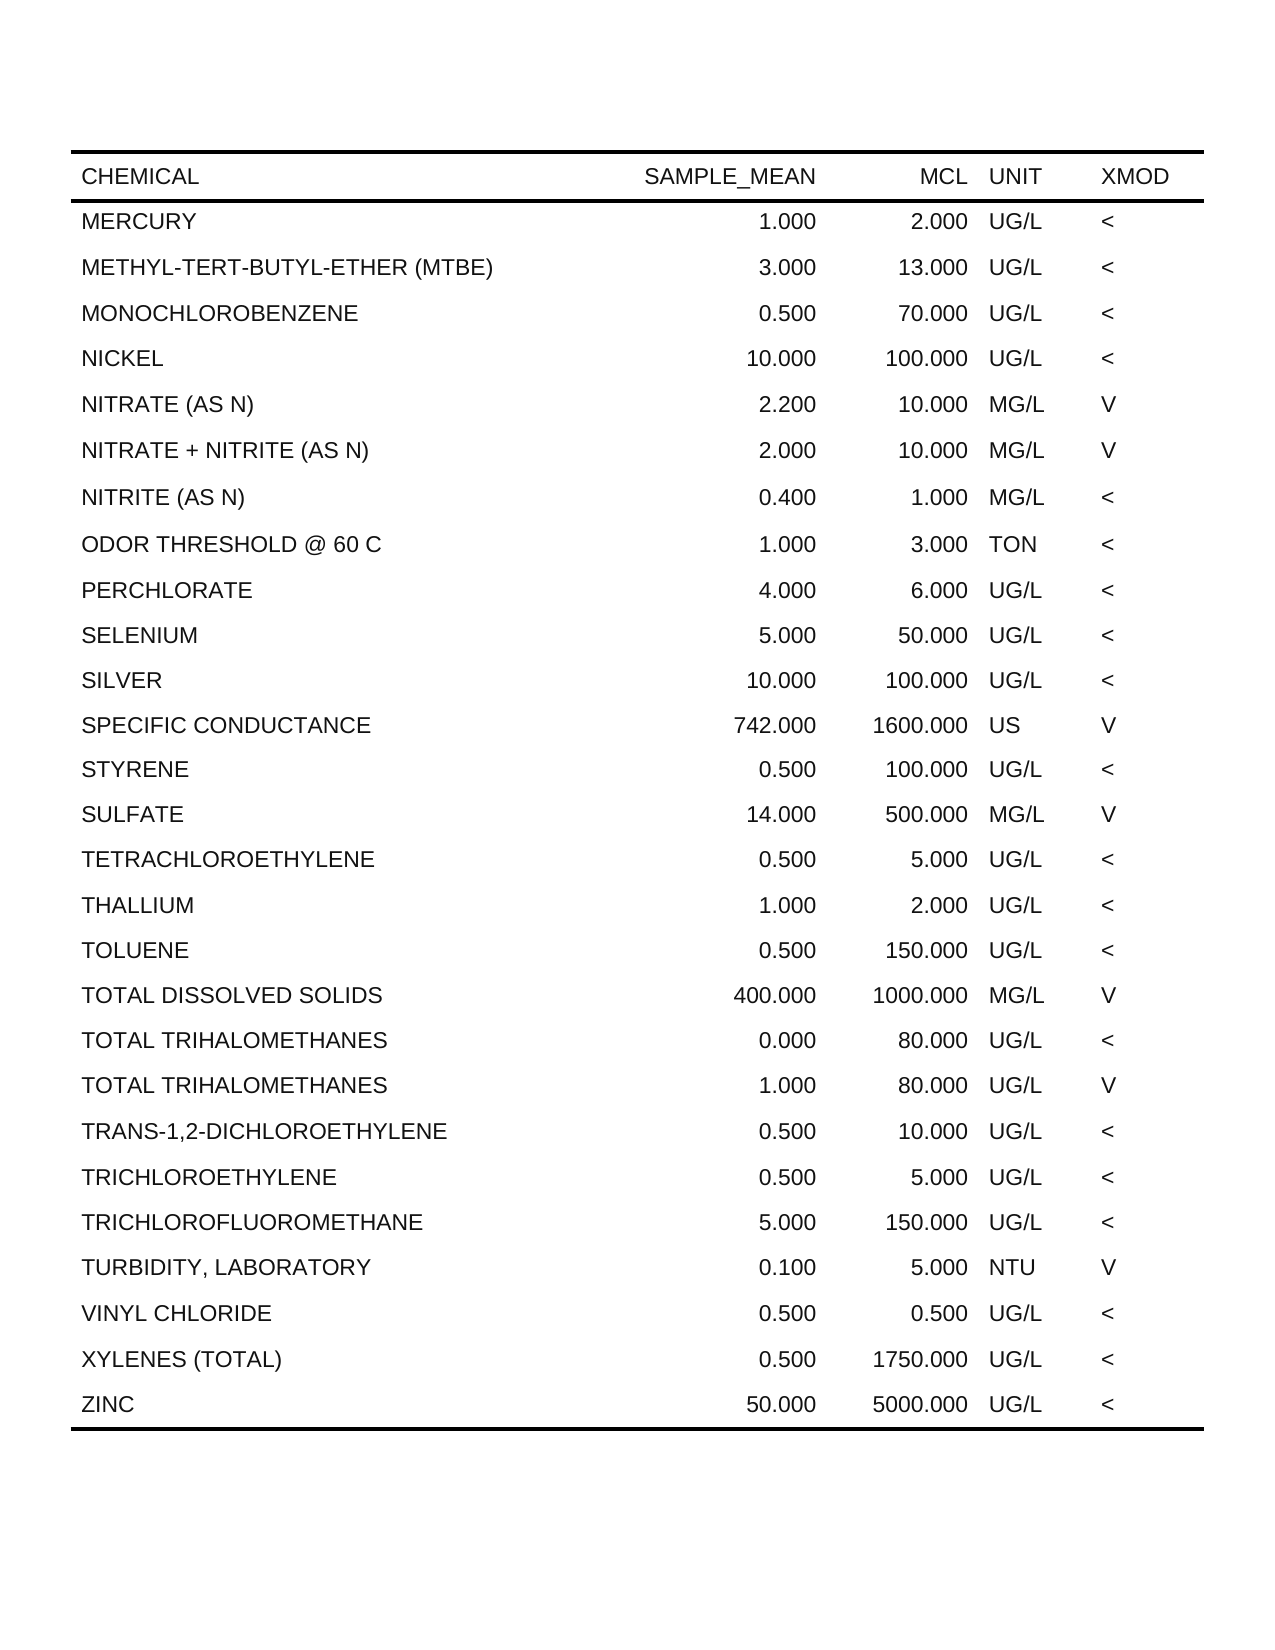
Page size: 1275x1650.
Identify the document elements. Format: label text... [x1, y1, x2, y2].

table_cell NICKEL [71, 336, 614, 381]
table_cell 10.000 [614, 658, 826, 703]
table_cell PERCHLORATE [71, 568, 614, 613]
table_cell 400.000 [614, 973, 826, 1018]
table_cell 10.000 [826, 381, 978, 427]
table_cell 150.000 [826, 928, 978, 973]
table_cell UG/L [978, 1154, 1090, 1199]
table_cell < [1090, 1199, 1204, 1244]
table_cell 2.000 [614, 427, 826, 474]
table_cell 500.000 [826, 792, 978, 837]
table_cell SILVER [71, 658, 614, 703]
table_cell V [1090, 1245, 1204, 1290]
table_cell UG/L [978, 1018, 1090, 1063]
table_cell NITRATE + NITRITE (AS N) [71, 427, 614, 474]
table_cell < [1090, 568, 1204, 613]
table_cell 5000.000 [826, 1382, 978, 1427]
table_cell 6.000 [826, 568, 978, 613]
table_cell UG/L [978, 747, 1090, 792]
table_cell 1.000 [826, 474, 978, 520]
table_cell < [1090, 1382, 1204, 1427]
table_cell 5.000 [826, 837, 978, 882]
table_cell < [1090, 1154, 1204, 1199]
table_header MCL [826, 154, 978, 198]
table_cell 2.200 [614, 381, 826, 427]
table_cell 80.000 [826, 1063, 978, 1108]
table_cell < [1090, 882, 1204, 927]
table_cell TOTAL TRIHALOMETHANES [71, 1018, 614, 1063]
table_cell 1600.000 [826, 703, 978, 747]
table_cell TOTAL DISSOLVED SOLIDS [71, 973, 614, 1018]
table_cell UG/L [978, 1382, 1090, 1427]
table_cell 0.000 [614, 1018, 826, 1063]
table_cell 5.000 [614, 1199, 826, 1244]
table_cell UG/L [978, 837, 1090, 882]
table_cell UG/L [978, 928, 1090, 973]
table_cell 150.000 [826, 1199, 978, 1244]
table_cell TRICHLOROFLUOROMETHANE [71, 1199, 614, 1244]
table_cell < [1090, 1290, 1204, 1336]
table_header XMOD [1090, 154, 1204, 198]
table_cell < [1090, 290, 1204, 336]
table_cell 10.000 [614, 336, 826, 381]
table_cell 100.000 [826, 658, 978, 703]
table_cell 0.500 [614, 837, 826, 882]
table_cell UG/L [978, 1063, 1090, 1108]
table_cell TETRACHLOROETHYLENE [71, 837, 614, 882]
table_cell MG/L [978, 427, 1090, 474]
table_cell V [1090, 973, 1204, 1018]
table_cell V [1090, 703, 1204, 747]
table_cell 0.500 [614, 1108, 826, 1154]
table_cell UG/L [978, 244, 1090, 290]
table_cell UG/L [978, 1108, 1090, 1154]
table_cell 5.000 [826, 1245, 978, 1290]
table_cell < [1090, 244, 1204, 290]
table_cell 70.000 [826, 290, 978, 336]
table_cell 0.100 [614, 1245, 826, 1290]
table_cell 5.000 [614, 613, 826, 658]
table_header UNIT [978, 154, 1090, 198]
table_cell 80.000 [826, 1018, 978, 1063]
table_cell 1.000 [614, 520, 826, 567]
table_cell V [1090, 381, 1204, 427]
table_cell UG/L [978, 882, 1090, 927]
table_cell SPECIFIC CONDUCTANCE [71, 703, 614, 747]
table_cell 10.000 [826, 427, 978, 474]
table_cell ODOR THRESHOLD @ 60 C [71, 520, 614, 567]
table_cell 0.500 [614, 1290, 826, 1336]
table_cell 0.500 [614, 1154, 826, 1199]
table_cell MG/L [978, 973, 1090, 1018]
table_cell UG/L [978, 568, 1090, 613]
table_cell < [1090, 1108, 1204, 1154]
table_cell 4.000 [614, 568, 826, 613]
table_cell 0.500 [826, 1290, 978, 1336]
table_cell MERCURY [71, 203, 614, 244]
table_cell 1000.000 [826, 973, 978, 1018]
table_cell 13.000 [826, 244, 978, 290]
table_cell 1.000 [614, 203, 826, 244]
table_cell THALLIUM [71, 882, 614, 927]
table_cell < [1090, 658, 1204, 703]
table_cell 1.000 [614, 1063, 826, 1108]
table_cell < [1090, 747, 1204, 792]
table_cell V [1090, 792, 1204, 837]
table_cell ZINC [71, 1382, 614, 1427]
table_cell < [1090, 613, 1204, 658]
table_cell 1750.000 [826, 1336, 978, 1382]
table_cell UG/L [978, 1336, 1090, 1382]
table_cell 742.000 [614, 703, 826, 747]
table_cell UG/L [978, 658, 1090, 703]
table_cell < [1090, 928, 1204, 973]
table_cell 50.000 [614, 1382, 826, 1427]
table_cell UG/L [978, 336, 1090, 381]
table_cell TRANS-1,2-DICHLOROETHYLENE [71, 1108, 614, 1154]
table_cell UG/L [978, 613, 1090, 658]
table_cell 50.000 [826, 613, 978, 658]
table_cell 5.000 [826, 1154, 978, 1199]
table_cell 3.000 [826, 520, 978, 567]
table_cell < [1090, 837, 1204, 882]
table_cell MG/L [978, 792, 1090, 837]
table_cell V [1090, 1063, 1204, 1108]
table_cell 2.000 [826, 203, 978, 244]
table_cell < [1090, 520, 1204, 567]
table_cell SULFATE [71, 792, 614, 837]
table_cell < [1090, 1018, 1204, 1063]
table_cell 0.500 [614, 747, 826, 792]
table_cell NTU [978, 1245, 1090, 1290]
table_cell < [1090, 1336, 1204, 1382]
table_cell UG/L [978, 1199, 1090, 1244]
table_cell TON [978, 520, 1090, 567]
table_cell STYRENE [71, 747, 614, 792]
table_header CHEMICAL [71, 154, 614, 198]
table_cell MG/L [978, 381, 1090, 427]
table_cell 100.000 [826, 336, 978, 381]
table_cell < [1090, 203, 1204, 244]
table_cell 3.000 [614, 244, 826, 290]
table_cell TOTAL TRIHALOMETHANES [71, 1063, 614, 1108]
table_cell SELENIUM [71, 613, 614, 658]
table_cell 0.500 [614, 290, 826, 336]
table_cell 0.400 [614, 474, 826, 520]
table_cell NITRATE (AS N) [71, 381, 614, 427]
table_cell 14.000 [614, 792, 826, 837]
table_cell 100.000 [826, 747, 978, 792]
table_cell TRICHLOROETHYLENE [71, 1154, 614, 1199]
table_cell NITRITE (AS N) [71, 474, 614, 520]
table_cell V [1090, 427, 1204, 474]
table_cell TURBIDITY, LABORATORY [71, 1245, 614, 1290]
table_cell 0.500 [614, 928, 826, 973]
table_cell 10.000 [826, 1108, 978, 1154]
table_cell 1.000 [614, 882, 826, 927]
table_cell METHYL-TERT-BUTYL-ETHER (MTBE) [71, 244, 614, 290]
table_cell UG/L [978, 1290, 1090, 1336]
table_cell < [1090, 474, 1204, 520]
table_cell VINYL CHLORIDE [71, 1290, 614, 1336]
table_cell 2.000 [826, 882, 978, 927]
table_header SAMPLE_MEAN [614, 154, 826, 198]
table_cell UG/L [978, 290, 1090, 336]
table_cell MG/L [978, 474, 1090, 520]
table_cell TOLUENE [71, 928, 614, 973]
table_cell XYLENES (TOTAL) [71, 1336, 614, 1382]
table_cell UG/L [978, 203, 1090, 244]
table_cell 0.500 [614, 1336, 826, 1382]
table_cell MONOCHLOROBENZENE [71, 290, 614, 336]
table_cell US [978, 703, 1090, 747]
table_cell < [1090, 336, 1204, 381]
